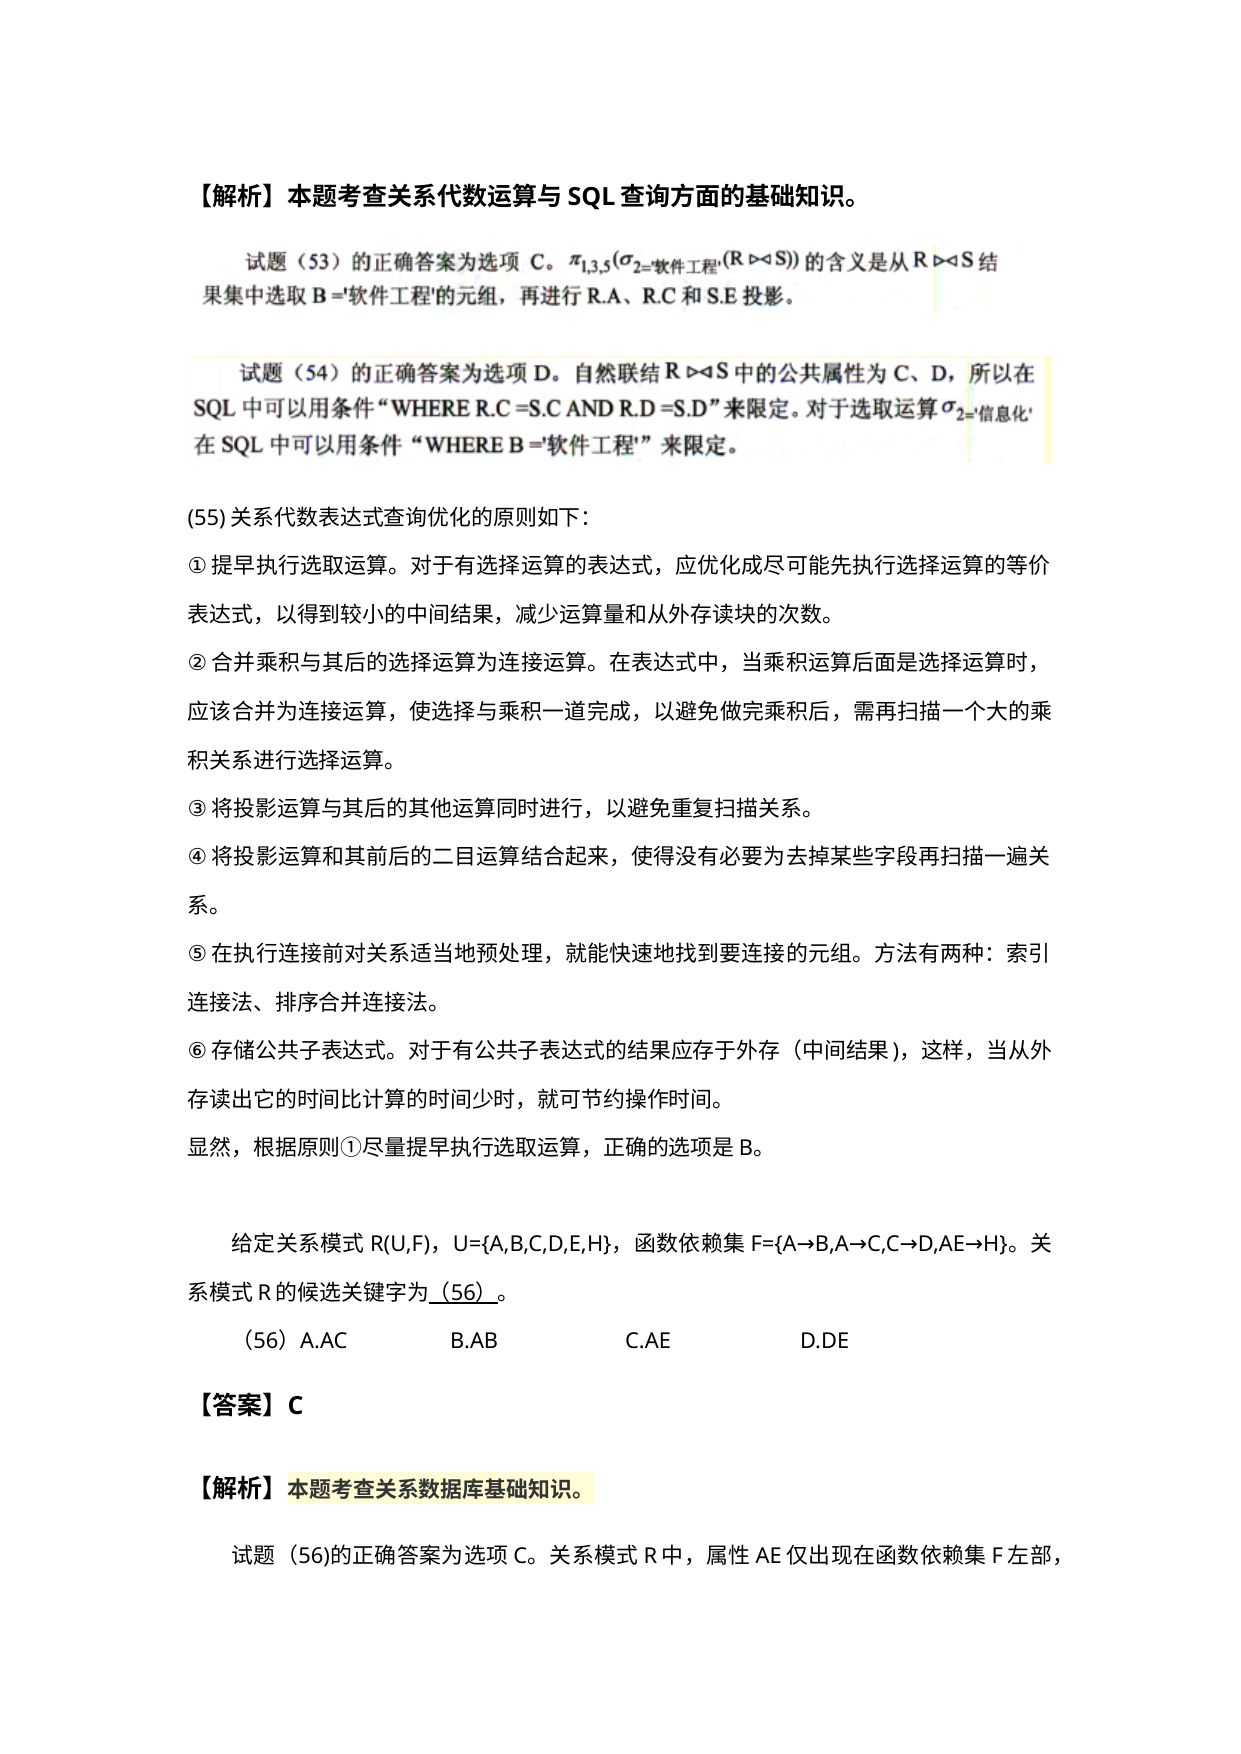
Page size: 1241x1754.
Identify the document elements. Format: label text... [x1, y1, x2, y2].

text ③将投影运算与其后的其他运算同时进行，以避免重复扫描关系。 [187, 791, 1053, 823]
text ⑤在执行连接前对关系适当地预处理，就能快速地找到要连接的元组。方法有两种：索引连接法、排序合并连接法。 [187, 936, 1053, 1017]
text ⑥存储公共子表达式。对于有公共子表达式的结果应存于外存（中间结果)，这样，当从外存读出它的时间比计算的时间少时，就可节约操作时间。 [187, 1033, 1053, 1114]
picture [187, 356, 1053, 463]
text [187, 1537, 1053, 1570]
text ④将投影运算和其前后的二目运算结合起来，使得没有必要为去掉某些字段再扫描一遍关系。 [187, 839, 1053, 920]
text 给定关系模式R(U,F)，U={A,B,C,D,E,H}，函数依赖集F={A→B,A→C,C→D,AE→H}。关系模式R的候选关键字为（56）。 [187, 1226, 1053, 1307]
text 【答案】C [187, 1371, 1053, 1436]
text 【解析】本题考查关系数据库基础知识。 [187, 1454, 1053, 1519]
text 【解析】本题考查关系代数运算与SQL查询方面的基础知识。 [187, 162, 1053, 227]
text 显然，根据原则①尽量提早执行选取运算，正确的选项是B。 [187, 1130, 1053, 1163]
text ①提早执行选取运算。对于有选择运算的表达式，应优化成尽可能先执行选择运算的等价表达式，以得到较小的中间结果，减少运算量和从外存读块的次数。 [187, 548, 1053, 629]
text (55) 关系代数表达式查询优化的原则如下： [187, 499, 1053, 532]
text （56）A.AC B.AB C.AE D.DE [187, 1323, 1053, 1355]
picture [187, 245, 1053, 313]
text ②合并乘积与其后的选择运算为连接运算。在表达式中，当乘积运算后面是选择运算时，应该合并为连接运算，使选择与乘积一道完成，以避免做完乘积后，需再扫描一个大的乘积关系进行选择运算。 [187, 645, 1053, 775]
